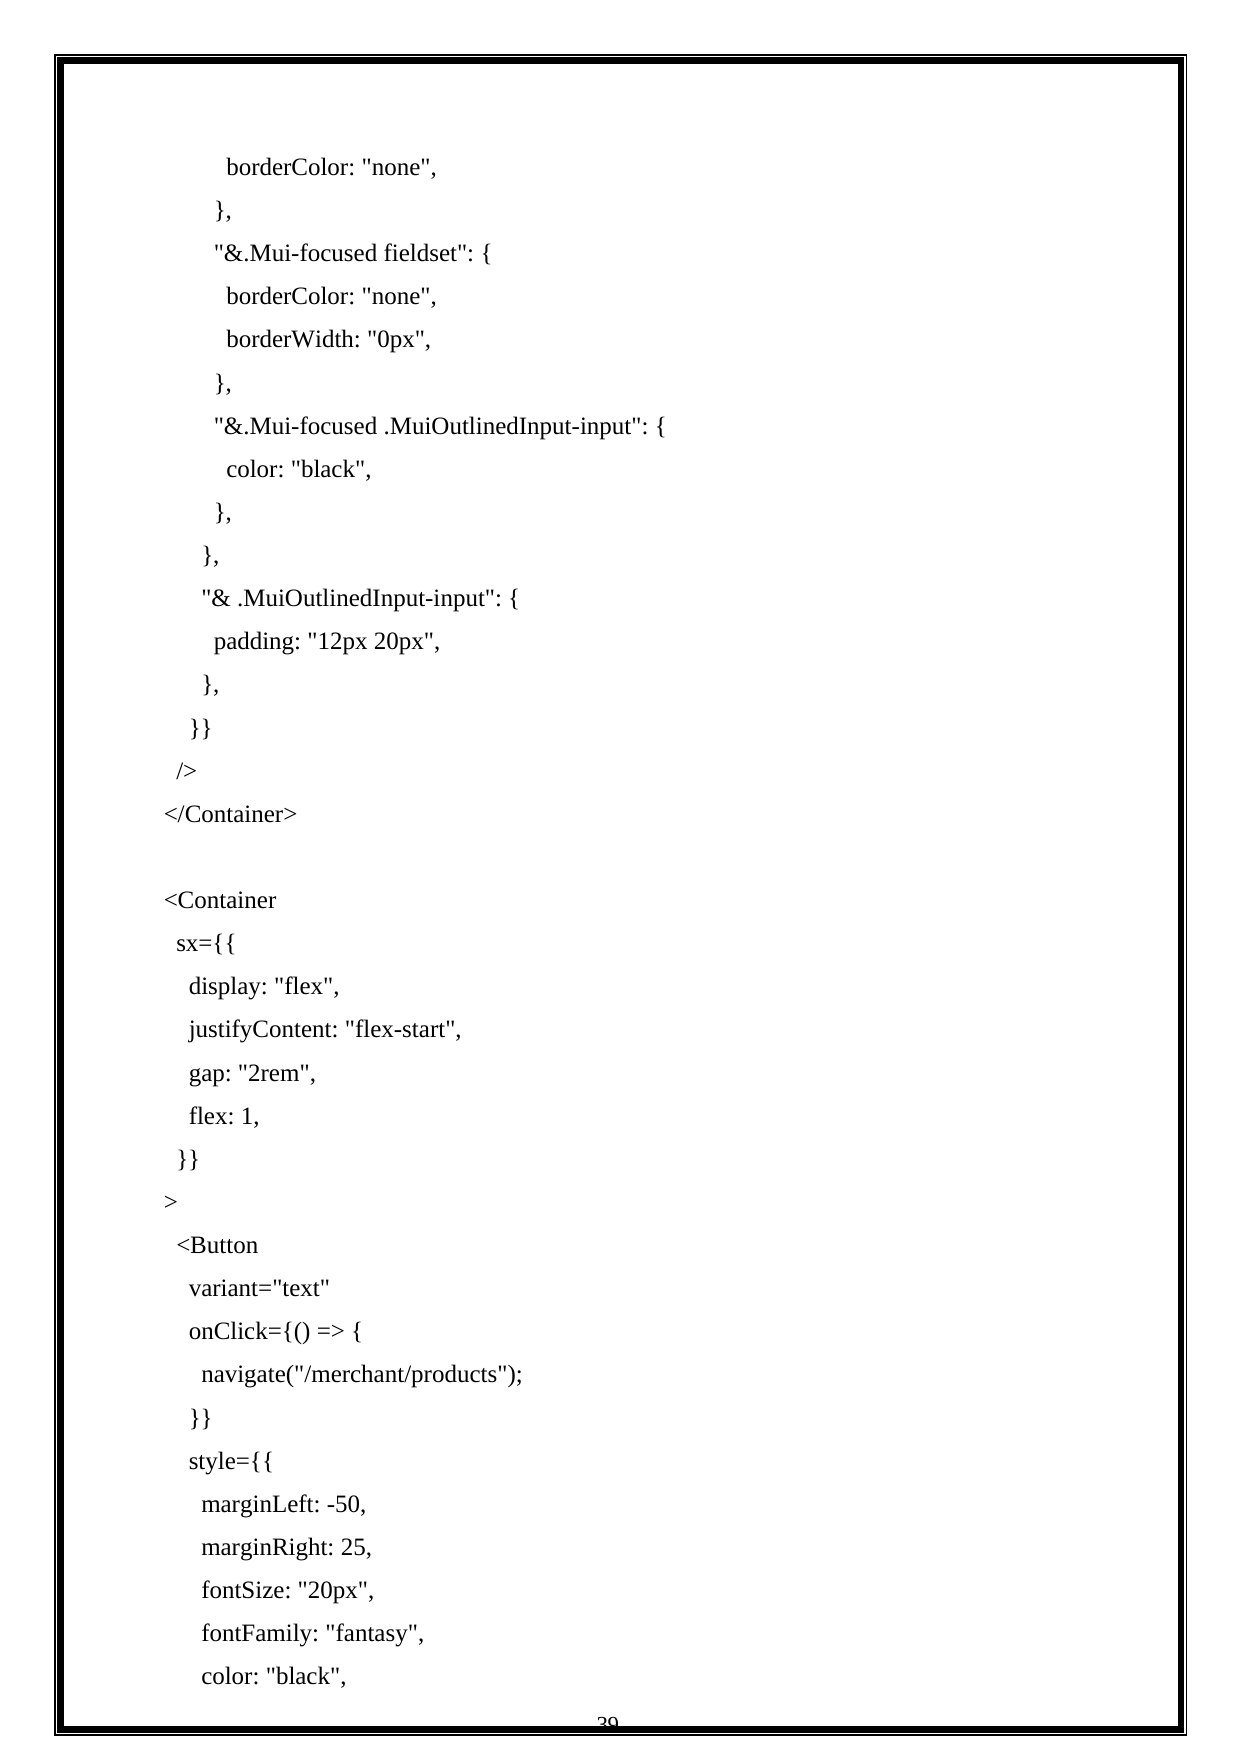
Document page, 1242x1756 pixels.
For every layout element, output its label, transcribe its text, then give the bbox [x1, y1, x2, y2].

text variant="text" [88, 1273, 1138, 1302]
text <Button [88, 1230, 1138, 1259]
text borderColor: "none", [88, 152, 1138, 181]
text fontFamily: "fantasy", [88, 1618, 1138, 1647]
text }, [88, 497, 1138, 526]
text "& .MuiOutlinedInput-input": { [88, 583, 1138, 612]
text "&.Mui-focused fieldset": { [88, 238, 1138, 267]
text > [88, 1187, 1138, 1216]
text }, [88, 368, 1138, 396]
text }} [88, 1403, 1138, 1431]
text display: "flex", [88, 971, 1138, 1000]
text }, [88, 540, 1138, 569]
text </Container> [88, 799, 1138, 828]
text marginLeft: -50, [88, 1489, 1138, 1518]
text borderWidth: "0px", [88, 324, 1138, 353]
text flex: 1, [88, 1101, 1138, 1129]
text fontSize: "20px", [88, 1575, 1138, 1604]
text justifyContent: "flex-start", [88, 1014, 1138, 1043]
text padding: "12px 20px", [88, 626, 1138, 655]
text onClick={() => { [88, 1316, 1138, 1345]
text style={{ [88, 1446, 1138, 1474]
text color: "black", [88, 1661, 1138, 1690]
text }, [88, 669, 1138, 698]
text borderColor: "none", [88, 281, 1138, 310]
text navigate("/merchant/products"); [88, 1359, 1138, 1388]
text gap: "2rem", [88, 1058, 1138, 1086]
text marginRight: 25, [88, 1532, 1138, 1561]
text }, [88, 195, 1138, 224]
text }} [88, 713, 1138, 741]
text }} [88, 1144, 1138, 1173]
text "&.Mui-focused .MuiOutlinedInput-input": { [88, 411, 1138, 439]
text color: "black", [88, 454, 1138, 483]
text /> [88, 756, 1138, 784]
text <Container [88, 885, 1138, 914]
text sx={{ [88, 928, 1138, 957]
